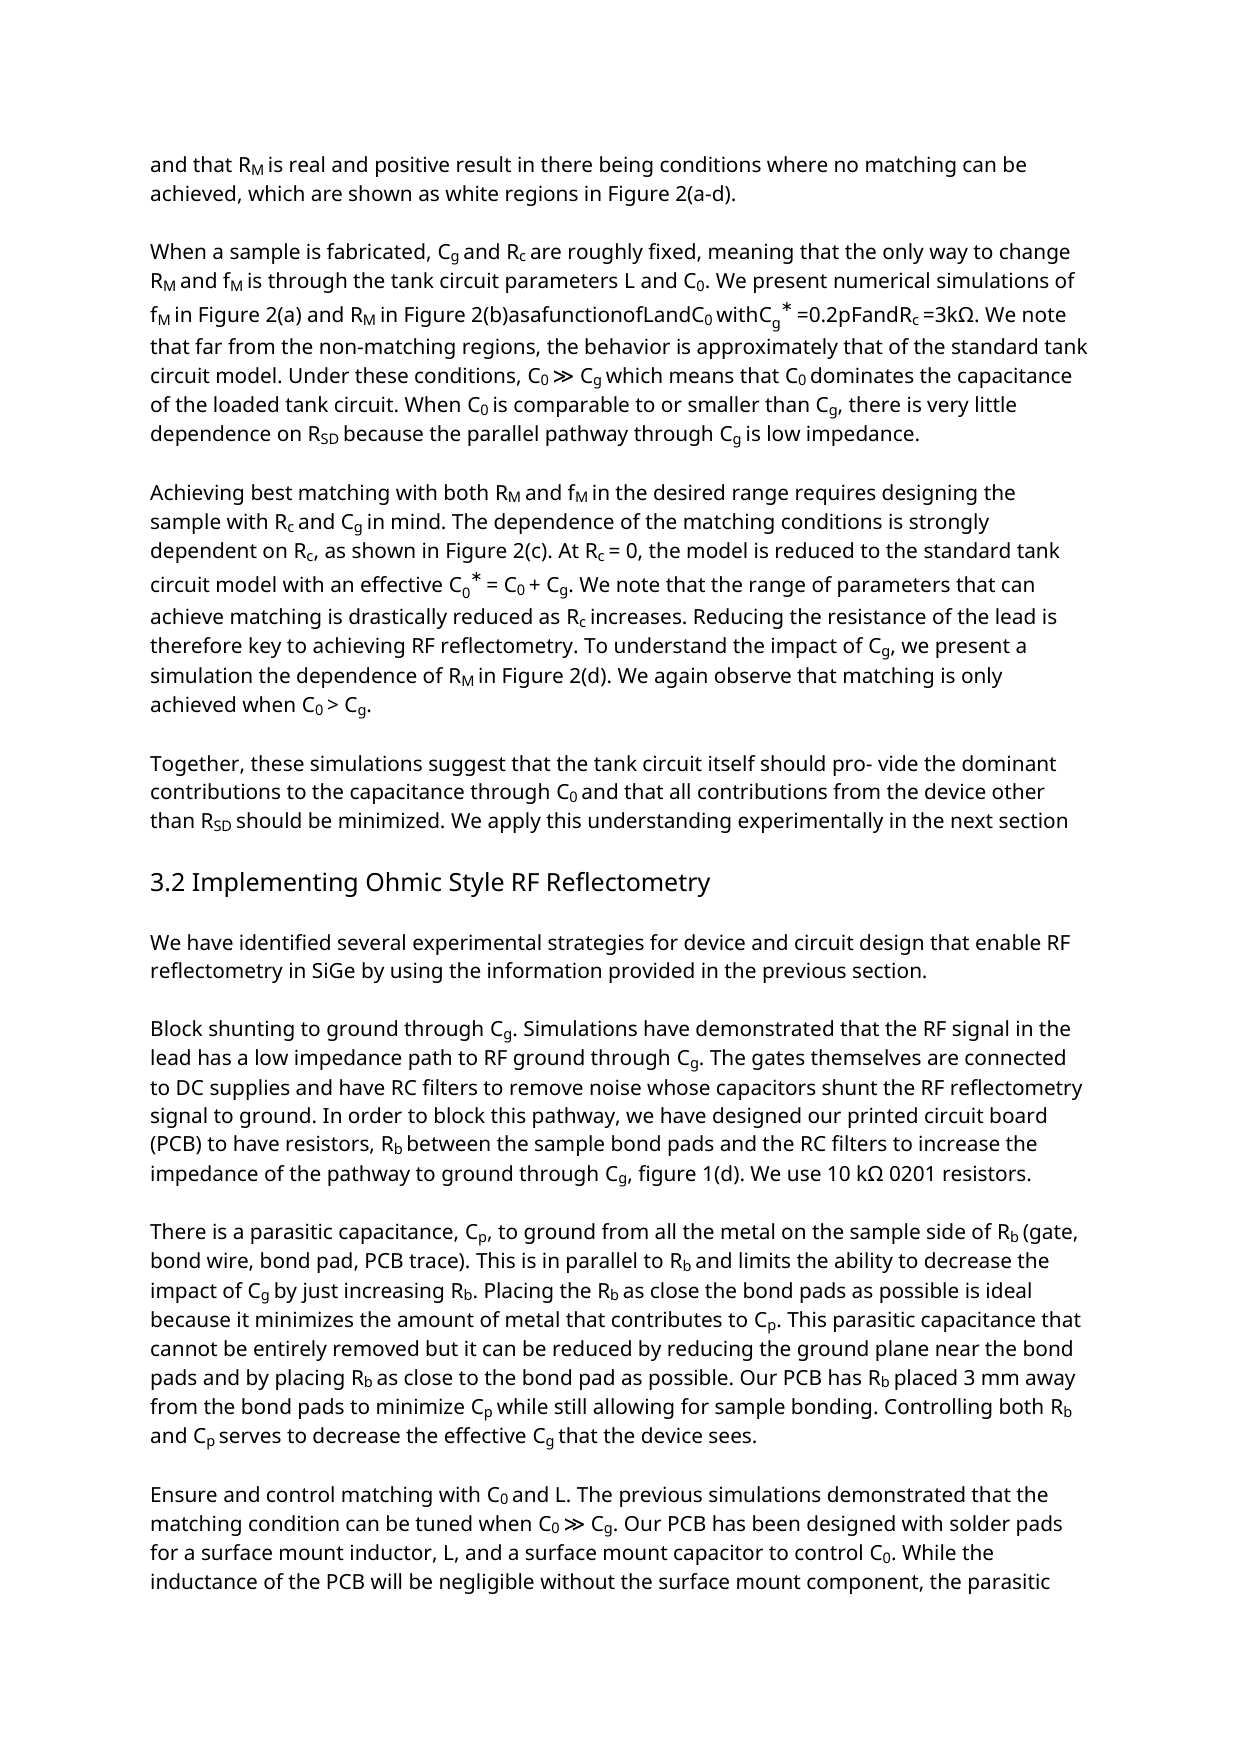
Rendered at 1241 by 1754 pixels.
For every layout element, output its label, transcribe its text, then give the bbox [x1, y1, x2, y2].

text There is a parasitic capacitance, Cp, to ground from all the metal on the sample side of Rb (gate, bond wire, bond pad, PCB trace). This is in parallel to Rb and limits the ability to decrease the impact of Cg by just increasing Rb. Placing the Rb as close the bond pads as possible is ideal because it minimizes the amount of metal that contributes to Cp. This parasitic capacitance that cannot be entirely removed but it can be reduced by reducing the ground plane near the bond pads and by placing Rb as close to the bond pad as possible. Our PCB has Rb placed 3 mm away from the bond pads to minimize Cp while still allowing for sample bonding. Controlling both Rb and Cp serves to decrease the effective Cg that the device sees. [150, 1217, 1090, 1451]
text Together, these simulations suggest that the tank circuit itself should pro- vide the dominant contributions to the capacitance through C0 and that all contributions from the device other than RSD should be minimized. We apply this understanding experimentally in the next section [150, 749, 1090, 836]
text Block shunting to ground through Cg. Simulations have demonstrated that the RF signal in the lead has a low impedance path to RF ground through Cg. The gates themselves are connected to DC supplies and have RC filters to remove noise whose capacitors shunt the RF reflectometry signal to ground. In order to block this pathway, we have designed our printed circuit board (PCB) to have resistors, Rb between the sample bond pads and the RC filters to increase the impedance of the pathway to ground through Cg, figure 1(d). We use 10 kΩ 0201 resistors. [150, 1014, 1090, 1188]
text We have identified several experimental strategies for device and circuit design that enable RF reflectometry in SiGe by using the information provided in the previous section. [150, 928, 1090, 985]
text When a sample is fabricated, Cg and Rc are roughly fixed, meaning that the only way to change RM and fM is through the tank circuit parameters L and C0. We present numerical simulations of fM in Figure 2(a) and RM in Figure 2(b)asafunctionofLandC0 withCg∗ =0.2pFandRc =3kΩ. We note that far from the non-matching regions, the behavior is approximately that of the standard tank circuit model. Under these conditions, C0 ≫ Cg which means that C0 dominates the capacitance of the loaded tank circuit. When C0 is comparable to or smaller than Cg, there is very little dependence on RSD because the parallel pathway through Cg is low impedance. [150, 237, 1090, 448]
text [150, 150, 1090, 208]
text Achieving best matching with both RM and fM in the desired range requires designing the sample with Rc and Cg in mind. The dependence of the matching conditions is strongly dependent on Rc, as shown in Figure 2(c). At Rc = 0, the model is reduced to the standard tank circuit model with an effective C0∗ = C0 + Cg. We note that the range of parameters that can achieve matching is drastically reduced as Rc increases. Reducing the resistance of the lead is therefore key to achieving RF reflectometry. To understand the impact of Cg, we present a simulation the dependence of RM in Figure 2(d). We again observe that matching is only achieved when C0 > Cg. [150, 478, 1090, 719]
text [150, 1480, 1090, 1596]
text 3.2 Implementing Ohmic Style RF Reflectometry [150, 865, 1090, 899]
